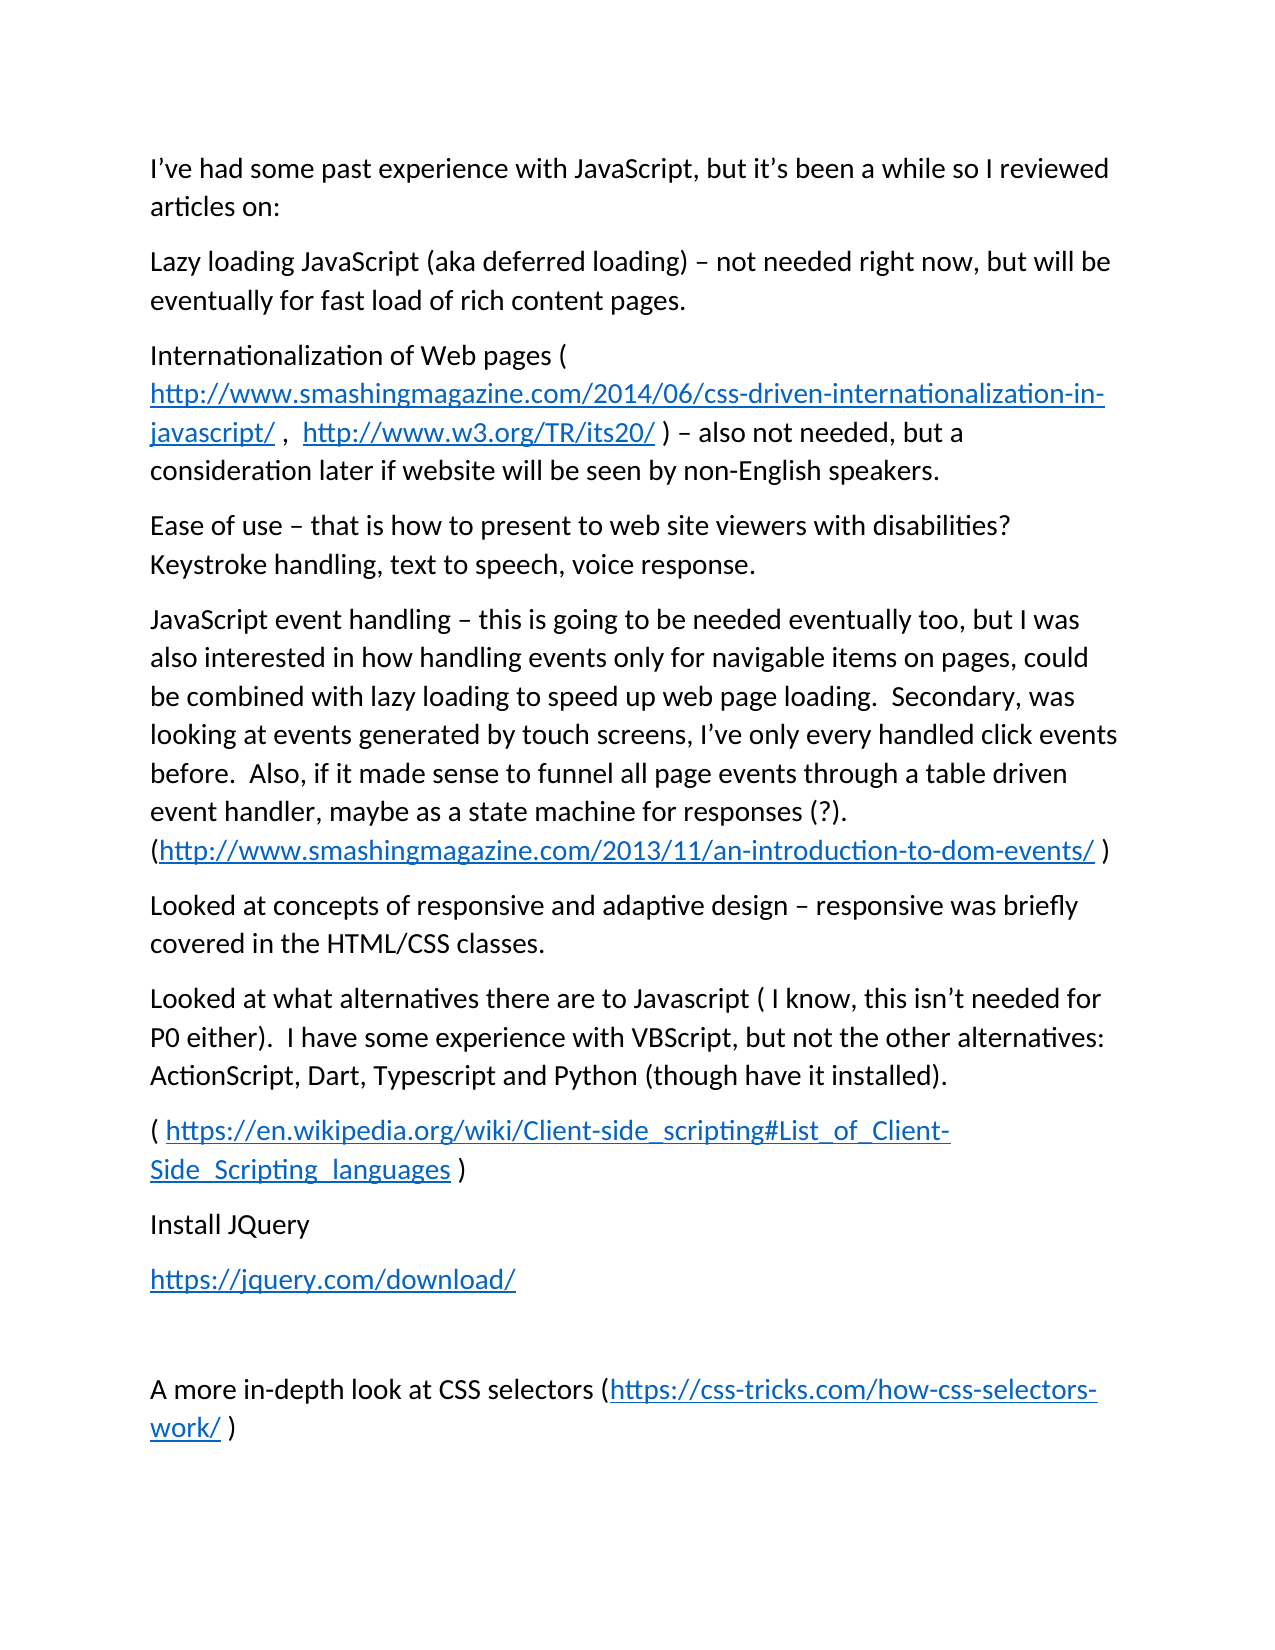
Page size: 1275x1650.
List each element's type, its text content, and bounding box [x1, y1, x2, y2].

text https://jquery.com/download/ [150, 1261, 1125, 1297]
text JavaScript event handling – this is going to be needed eventually too, but I was also interested in how handling events only for navigable items on pages, could be combined with lazy loading to speed up web page loading. Secondary, was looking at events generated by touch screens, I’ve only every handled click events before. Also, if it made sense to funnel all page events through a table driven event handler, maybe as a state machine for responses (?). (http://www.smashingmagazine.com/2013/11/an-introduction-to-dom-events/ ) [150, 601, 1125, 867]
text Looked at concepts of responsive and adaptive design – responsive was briefly covered in the HTML/CSS classes. [150, 887, 1125, 961]
text Looked at what alternatives there are to Javascript ( I know, this isn’t needed for P0 either). I have some experience with VBScript, but not the other alternatives: ActionScript, Dart, Typescript and Python (though have it installed). [150, 980, 1125, 1093]
text Ease of use – that is how to present to web site viewers with disabilities? Keystroke handling, text to speech, voice response. [150, 507, 1125, 582]
text Install JQuery [150, 1206, 1125, 1241]
text Lazy loading JavaScript (aka deferred loading) – not needed right now, but will be eventually for fast load of rich content pages. [150, 243, 1125, 318]
text A more in-depth look at CSS selectors (https://css-tricks.com/how-css-selectors-work/ ) [150, 1371, 1125, 1445]
text I’ve had some past experience with JavaScript, but it’s been a while so I reviewed articles on: [150, 150, 1125, 224]
text ( https://en.wikipedia.org/wiki/Client-side_scripting#List_of_Client-Side_Scripting_languages ) [150, 1112, 1125, 1186]
